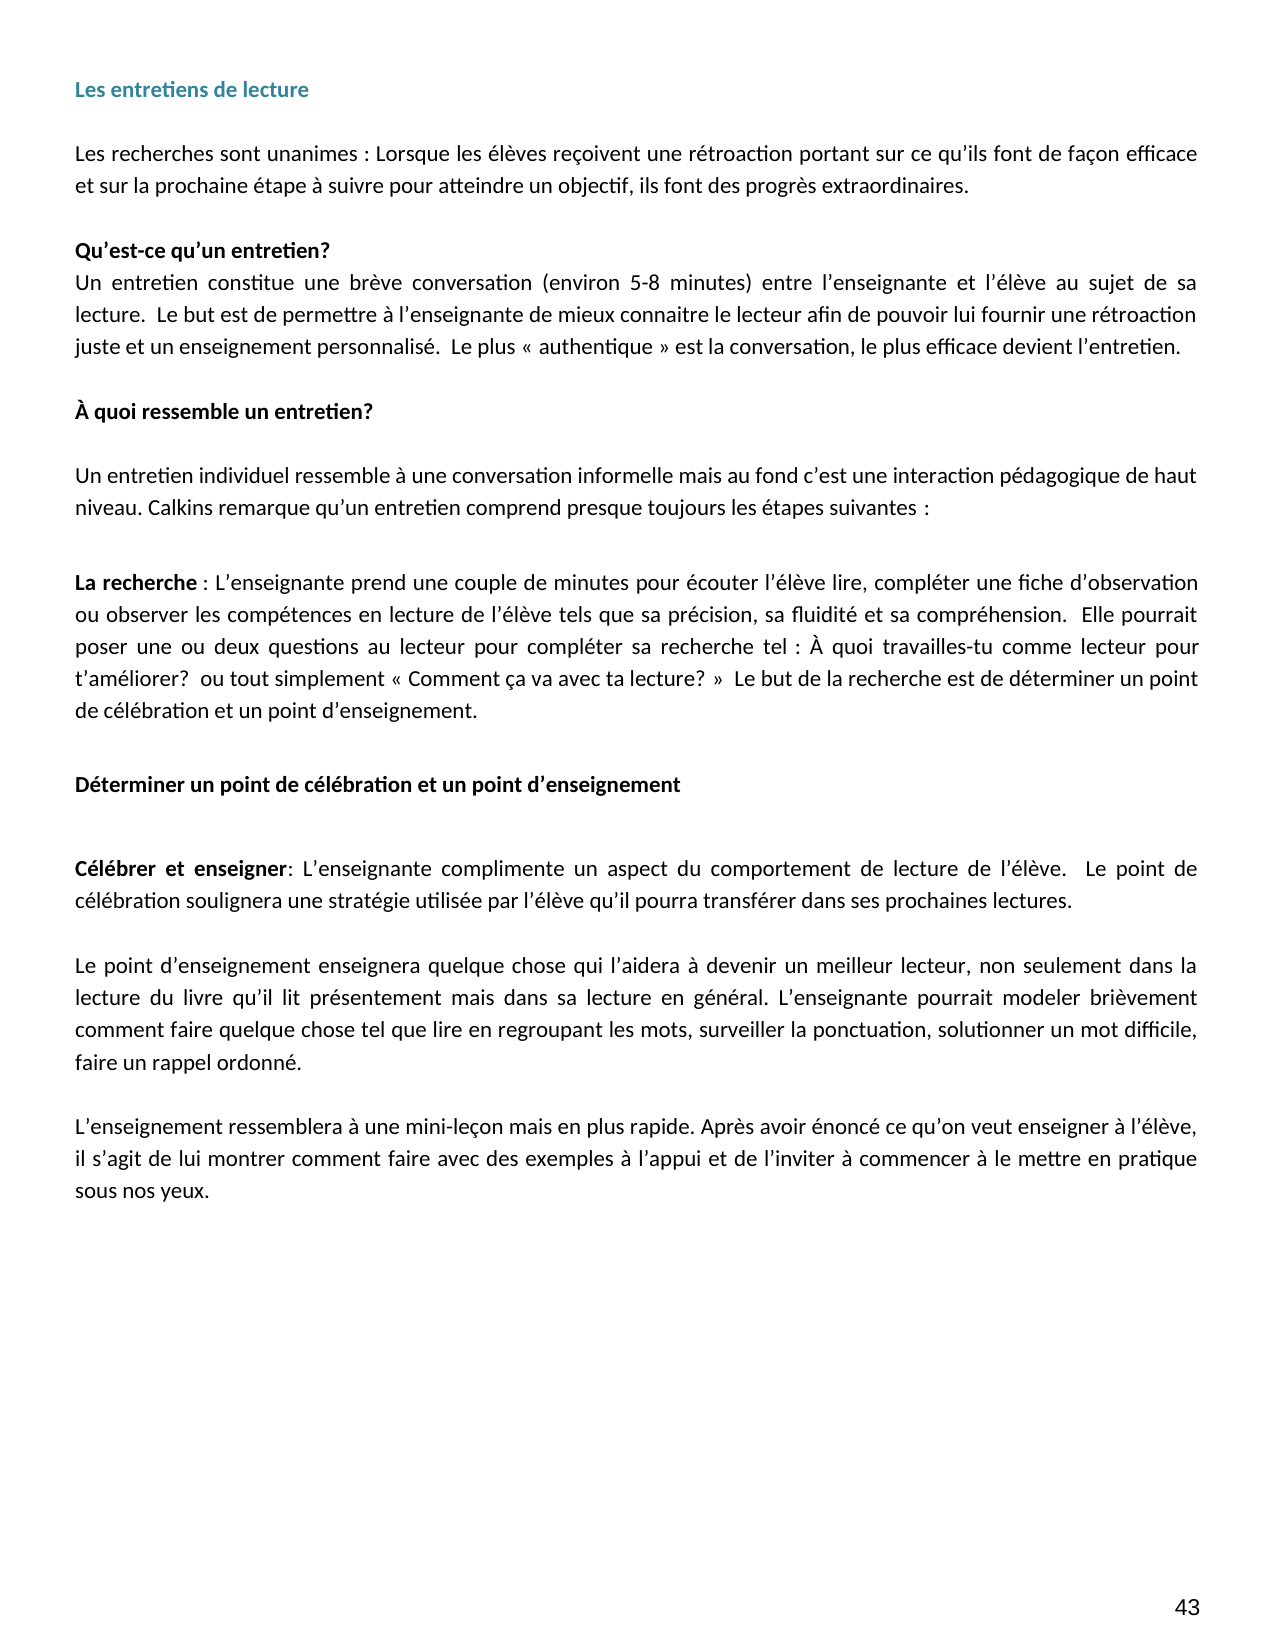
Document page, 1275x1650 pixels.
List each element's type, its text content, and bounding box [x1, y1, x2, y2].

text Déterminer un point de célébration et un point d’enseignement [75, 771, 1200, 798]
text Les recherches sont unanimes : Lorsque les élèves reçoivent une rétroaction portant sur ce qu’ils font de façon efficace et sur la prochaine étape à suivre pour atteindre un objectif, ils font des progrès extraordinaires. [75, 139, 1200, 199]
text Qu’est-ce qu’un entretien? [75, 236, 1200, 264]
text Célébrer et enseigner: L’enseignante complimente un aspect du comportement de lecture de l’élève. Le point de célébration soulignera une stratégie utilisée par l’élève qu’il pourra transférer dans ses prochaines lectures. [75, 854, 1200, 915]
text Le point d’enseignement enseignera quelque chose qui l’aidera à devenir un meilleur lecteur, non seulement dans la lecture du livre qu’il lit présentement mais dans sa lecture en général. L’enseignante pourrait modeler brièvement comment faire quelque chose tel que lire en regroupant les mots, surveiller la ponctuation, solutionner un mot difficile, faire un rappel ordonné. [75, 951, 1200, 1076]
text La recherche : L’enseignante prend une couple de minutes pour écouter l’élève lire, compléter une fiche d’observation ou observer les compétences en lecture de l’élève tels que sa précision, sa fluidité et sa compréhension. Elle pourrait poser une ou deux questions au lecteur pour compléter sa recherche tel : À quoi travailles-tu comme lecteur pour t’améliorer? ou tout simplement « Comment ça va avec ta lecture? » Le but de la recherche est de déterminer un point de célébration et un point d’enseignement. [75, 568, 1200, 724]
text À quoi ressemble un entretien? [75, 397, 1200, 425]
text Les entretiens de lecture [75, 75, 1200, 103]
text Un entretien constitue une brève conversation (environ 5-8 minutes) entre l’enseignante et l’élève au sujet de sa lecture. Le but est de permettre à l’enseignante de mieux connaitre le lecteur afin de pouvoir lui fournir une rétroaction juste et un enseignement personnalisé. Le plus « authentique » est la conversation, le plus efficace devient l’entretien. [75, 268, 1200, 361]
text L’enseignement ressemblera à une mini-leçon mais en plus rapide. Après avoir énoncé ce qu’on veut enseigner à l’élève, il s’agit de lui montrer comment faire avec des exemples à l’appui et de l’inviter à commencer à le mettre en pratique sous nos yeux. [75, 1112, 1200, 1204]
text Un entretien individuel ressemble à une conversation informelle mais au fond c’est une interaction pédagogique de haut niveau. Calkins remarque qu’un entretien comprend presque toujours les étapes suivantes : [75, 461, 1200, 521]
